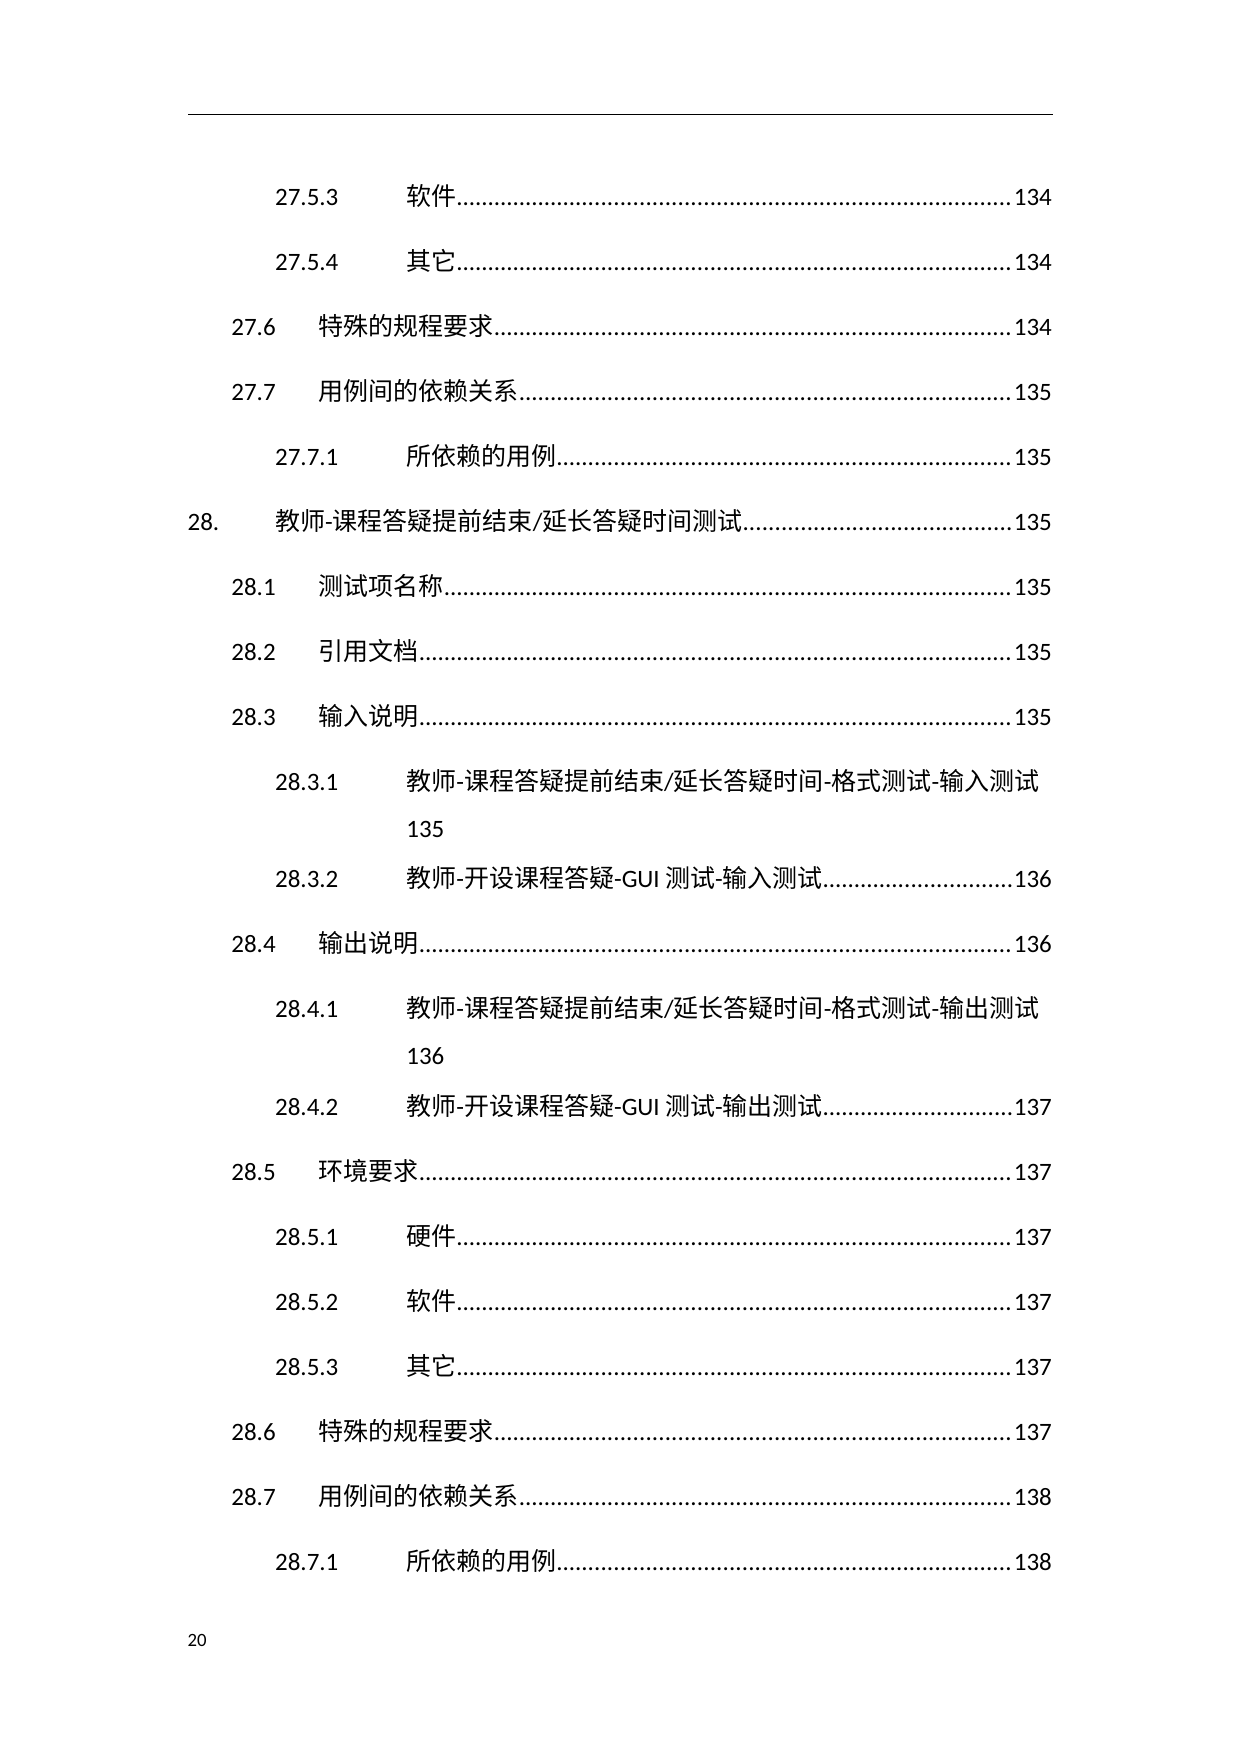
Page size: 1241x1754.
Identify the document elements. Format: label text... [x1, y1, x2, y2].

text 27.6 特殊的规程要求 134 [231, 292, 1053, 357]
text 27.5.4 其它 134 [275, 227, 1053, 292]
text 28.3.1 教师-课程答疑提前结束/延长答疑时间-格式测试-输入测试 135 [275, 747, 1053, 844]
text 28.4.2 教师-开设课程答疑-GUI测试-输出测试 137 [275, 1072, 1053, 1137]
text 27.7.1 所依赖的用例 135 [275, 422, 1053, 487]
text 28.4.1 教师-课程答疑提前结束/延长答疑时间-格式测试-输出测试 136 [275, 974, 1053, 1072]
text 28.5.3 其它 137 [275, 1332, 1053, 1397]
text 28.3.2 教师-开设课程答疑-GUI测试-输入测试 136 [275, 844, 1053, 909]
text 28.5 环境要求 137 [231, 1137, 1053, 1202]
text 28.3 输入说明 135 [231, 682, 1053, 747]
text 27.7 用例间的依赖关系 135 [231, 357, 1053, 422]
text 28.5.2 软件 137 [275, 1267, 1053, 1332]
text 28.7.1 所依赖的用例 138 [275, 1527, 1053, 1592]
text 28.1 测试项名称 135 [231, 552, 1053, 617]
text 28.2 引用文档 135 [231, 617, 1053, 682]
text 28.7 用例间的依赖关系 138 [231, 1462, 1053, 1527]
text 28. 教师-课程答疑提前结束/延长答疑时间测试 135 [187, 487, 1053, 552]
text 28.5.1 硬件 137 [275, 1202, 1053, 1267]
text 28.6 特殊的规程要求 137 [231, 1397, 1053, 1462]
text 27.5.3 软件 134 [275, 162, 1053, 227]
text 28.4 输出说明 136 [231, 909, 1053, 974]
